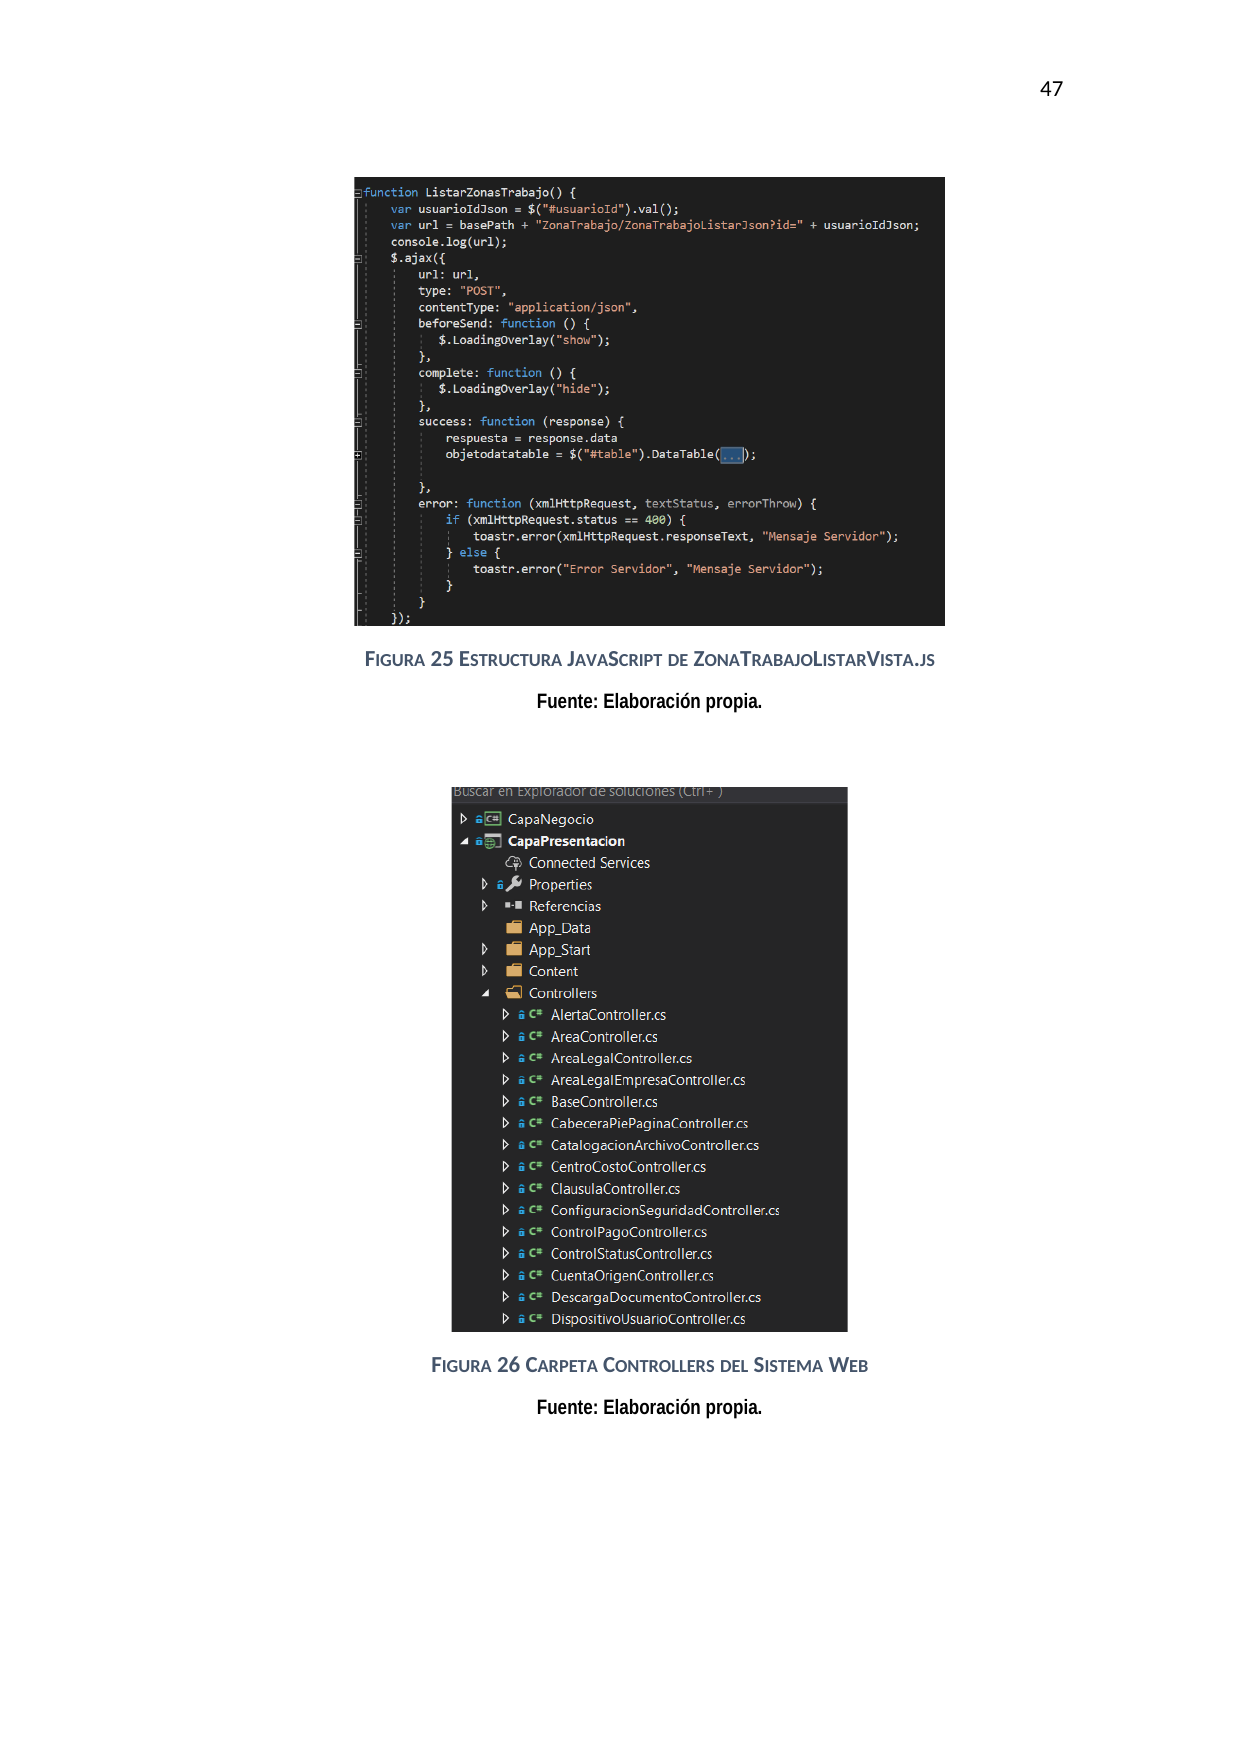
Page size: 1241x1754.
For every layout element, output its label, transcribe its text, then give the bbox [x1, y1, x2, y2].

picture [354, 177, 945, 626]
text Fuente: Elaboración propia. [236, 688, 1063, 712]
text Fuente: Elaboración propia. [236, 1395, 1063, 1419]
text Figura 26 Carpeta Controllers del Sistema Web [236, 1350, 1063, 1378]
text Figura 25 Estructura JavaScript de ZonaTrabajoListarVista.js [236, 644, 1063, 672]
picture [451, 787, 848, 1332]
